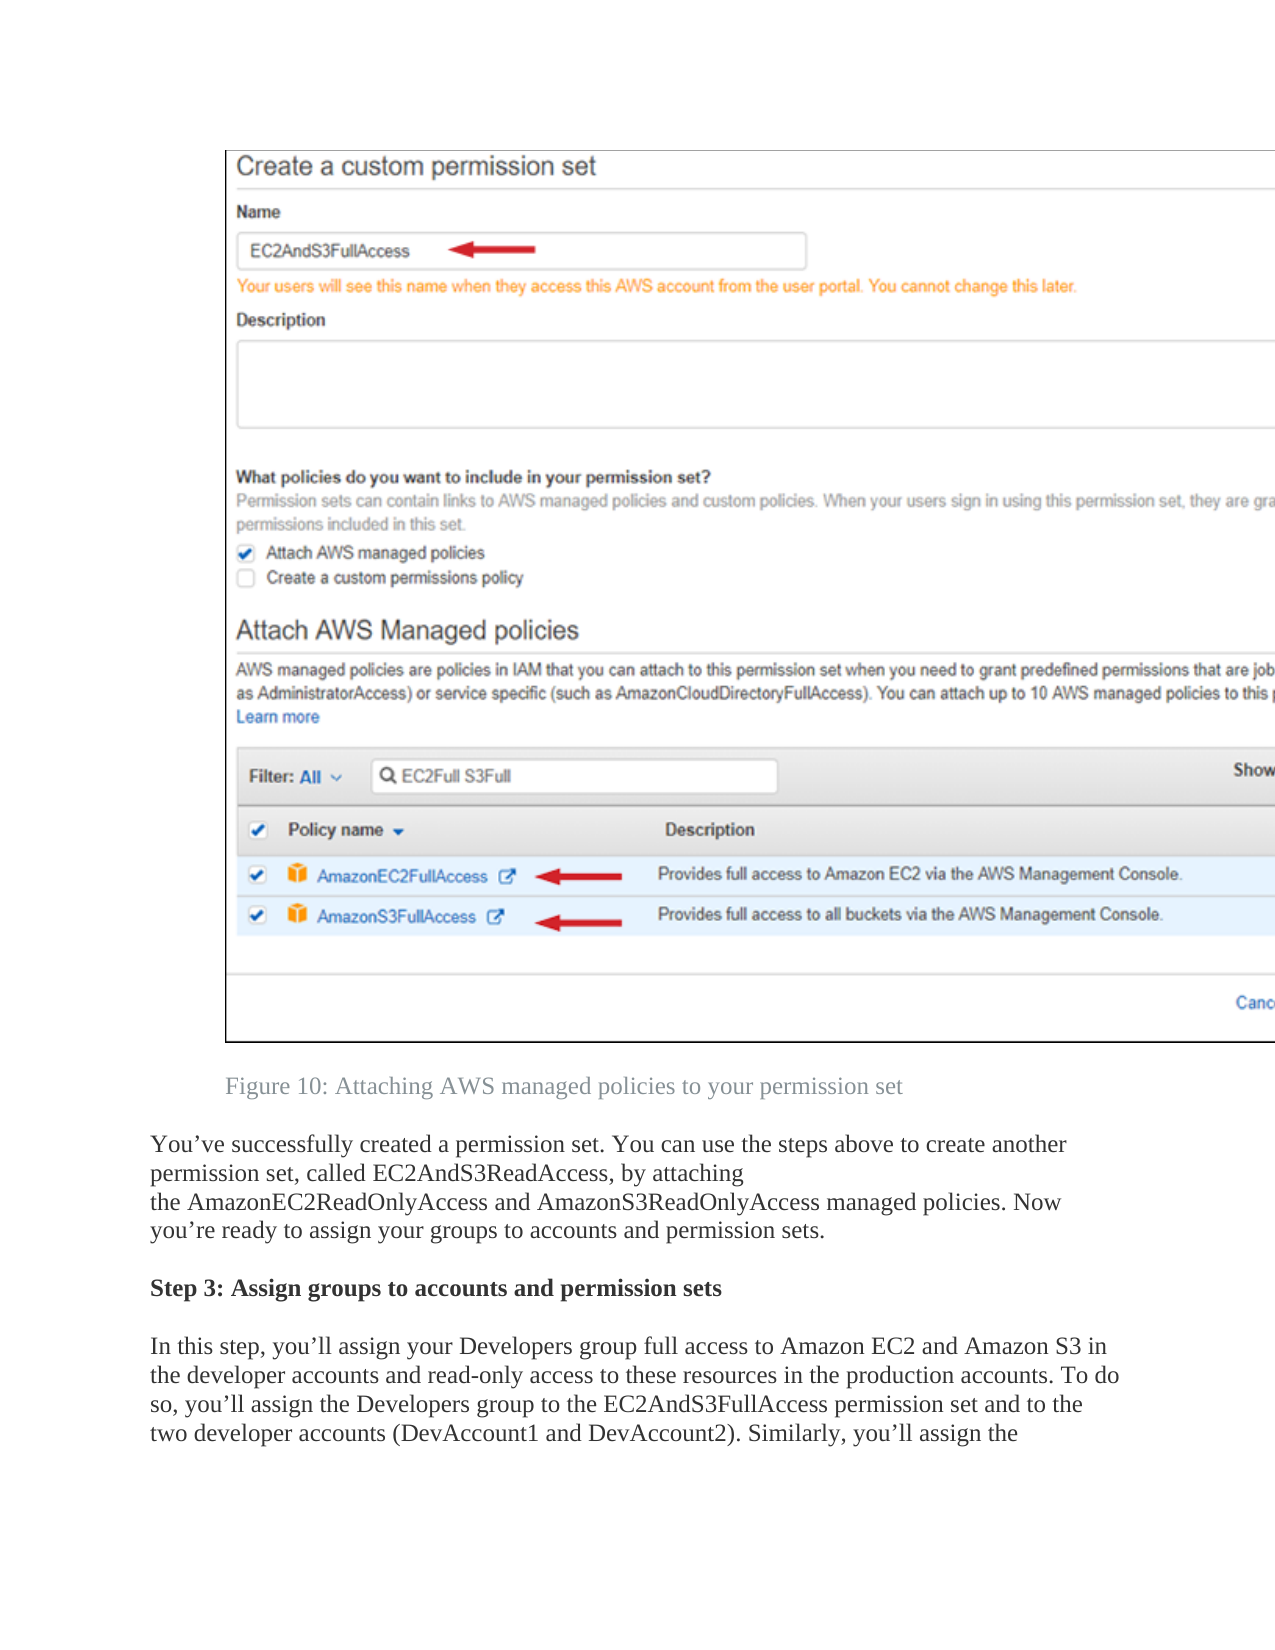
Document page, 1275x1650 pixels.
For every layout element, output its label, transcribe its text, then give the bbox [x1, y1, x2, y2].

text You’ve successfully created a permission set. You can use the steps above to create another permission set, called EC2AndS3ReadAccess, by attaching the AmazonEC2ReadOnlyAccess and AmazonS3ReadOnlyAccess managed policies. Now you’re ready to assign your groups to accounts and permission sets. [150, 1129, 1125, 1244]
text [150, 1331, 1125, 1446]
text Figure 10: Attaching AWS managed policies to your permission set [225, 1071, 1125, 1100]
picture [225, 150, 1275, 1043]
subtitle Step 3: Assign groups to accounts and permission sets [150, 1273, 1125, 1302]
